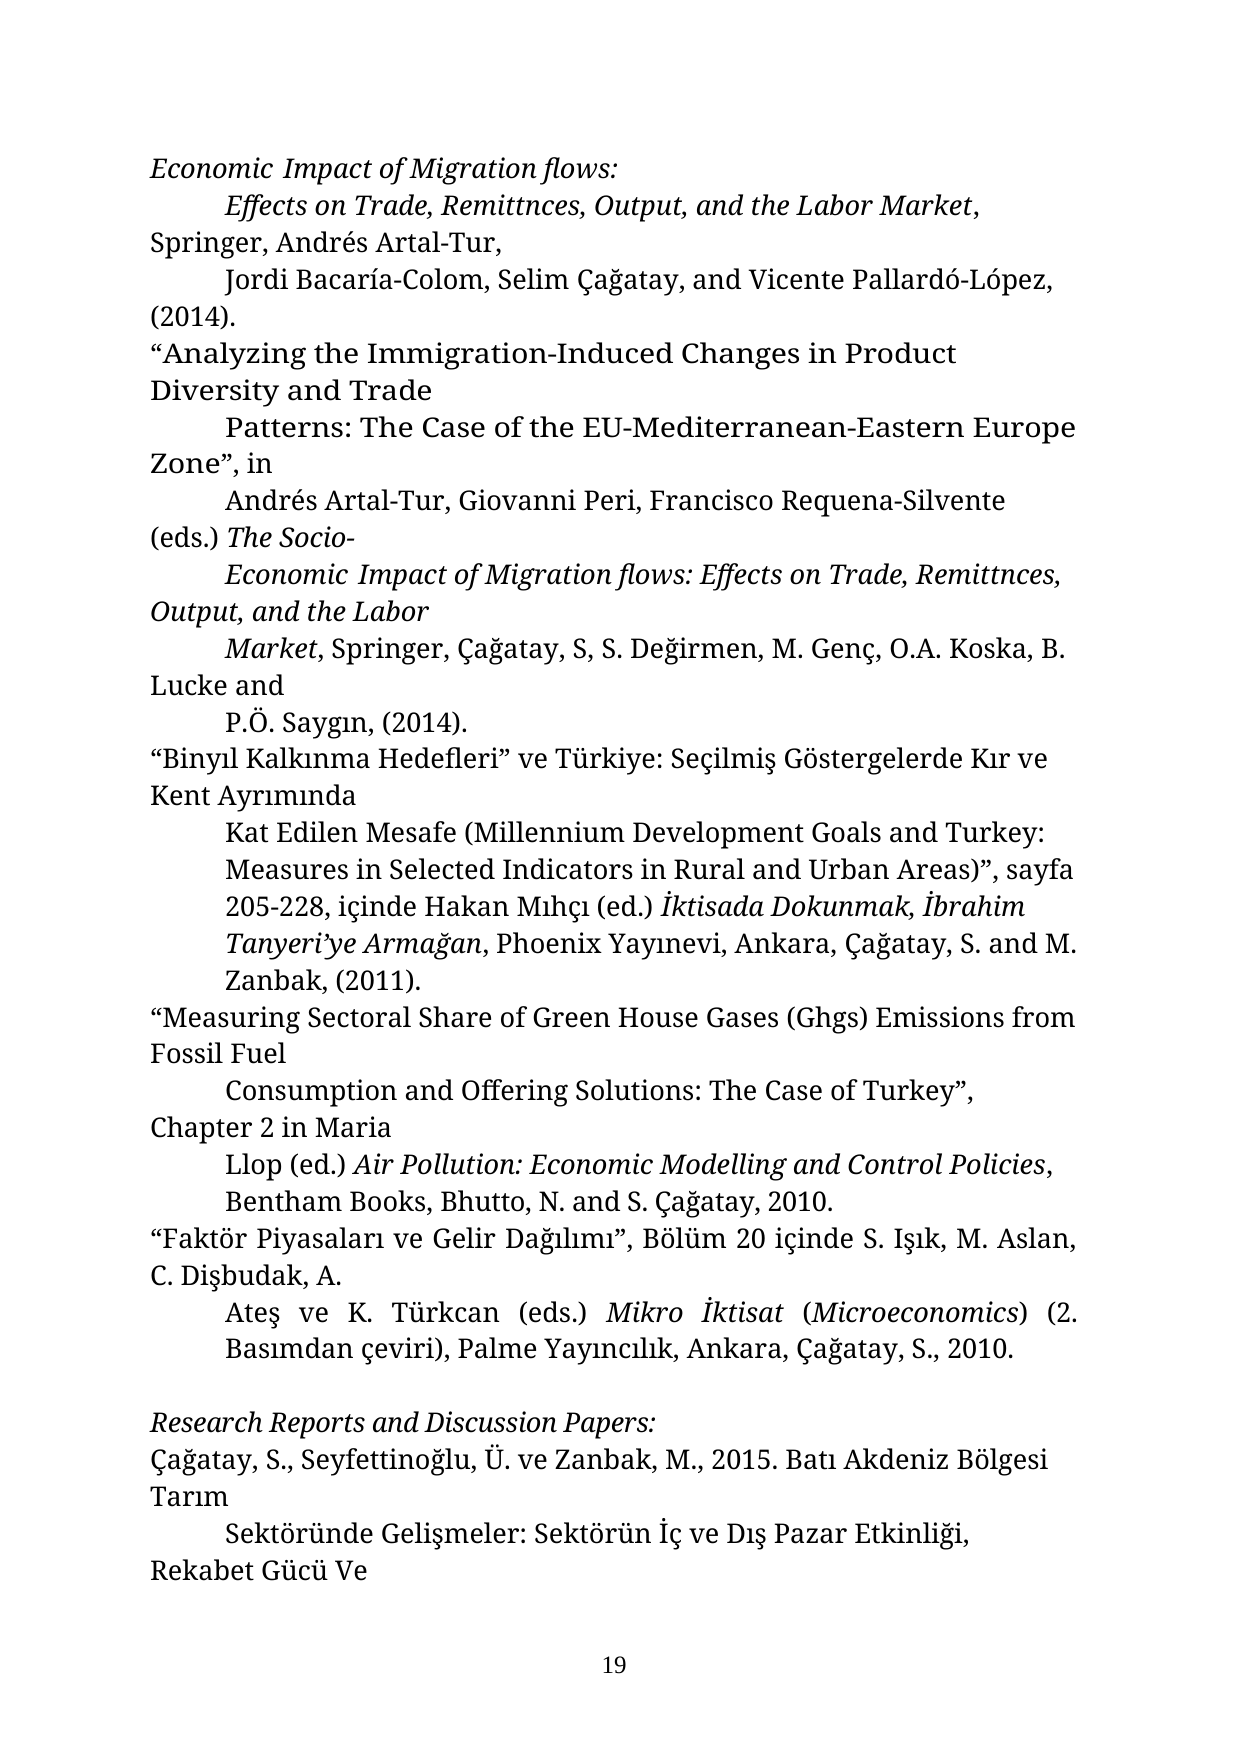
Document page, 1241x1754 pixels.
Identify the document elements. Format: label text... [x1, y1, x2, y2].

text Çağatay, S., Seyfettinoğlu, Ü. ve Zanbak, M., 2015. Batı Akdeniz Bölgesi Tarım [150, 1441, 1078, 1514]
text Andrés Artal-Tur, Giovanni Peri, Francisco Requena-Silvente (eds.) The Socio- [150, 482, 1078, 556]
text Patterns: The Case of the EU-Mediterranean-Eastern Europe Zone”, in [150, 408, 1078, 482]
text Jordi Bacaría-Colom, Selim Çağatay, and Vicente Pallardó-López, (2014). [150, 261, 1078, 334]
text Ateş ve K. Türkcan (eds.) Mikro İktisat (Microeconomics) (2. Basımdan çeviri), Palme Yayıncılık, Ankara, Çağatay, S., 2010. [225, 1293, 1078, 1367]
text “Faktör Piyasaları ve Gelir Dağılımı”, Bölüm 20 içinde S. Işık, M. Aslan, C. Dişbudak, A. [150, 1219, 1078, 1293]
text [150, 150, 1078, 187]
text Consumption and Offering Solutions: The Case of Turkey”, Chapter 2 in Maria [150, 1072, 1078, 1146]
text P.Ö. Saygın, (2014). [150, 703, 1078, 740]
text “Analyzing the Immigration-Induced Changes in Product Diversity and Trade [150, 334, 1078, 408]
text Llop (ed.) Air Pollution: Economic Modelling and Control Policies, Bentham Books, Bhutto, N. and S. Çağatay, 2010. [225, 1146, 1078, 1219]
text Kat Edilen Mesafe (Millennium Development Goals and Turkey: Measures in Selected Indicators in Rural and Urban Areas)”, sayfa 205-228, içinde Hakan Mıhçı (ed.) İktisada Dokunmak, İbrahim Tanyeri’ye Armağan, Phoenix Yayınevi, Ankara, Çağatay, S. and M. Zanbak, (2011). [225, 814, 1078, 998]
text “Binyıl Kalkınma Hedefleri” ve Türkiye: Seçilmiş Göstergelerde Kır ve Kent Ayrımında [150, 740, 1078, 814]
text Market, Springer, Çağatay, S, S. Değirmen, M. Genç, O.A. Koska, B. Lucke and [150, 629, 1078, 703]
text Research Reports and Discussion Papers: [150, 1404, 1078, 1441]
text Effects on Trade, Remittnces, Output, and the Labor Market, Springer, Andrés Artal-Tur, [150, 187, 1078, 261]
text Sektöründe Gelişmeler: Sektörün İç ve Dış Pazar Etkinliği, Rekabet Gücü Ve [150, 1514, 1078, 1588]
text Economic Impact of Migration flows: Effects on Trade, Remittnces, Output, and the Labor [150, 556, 1078, 629]
text “Measuring Sectoral Share of Green House Gases (Ghgs) Emissions from Fossil Fuel [150, 998, 1078, 1072]
